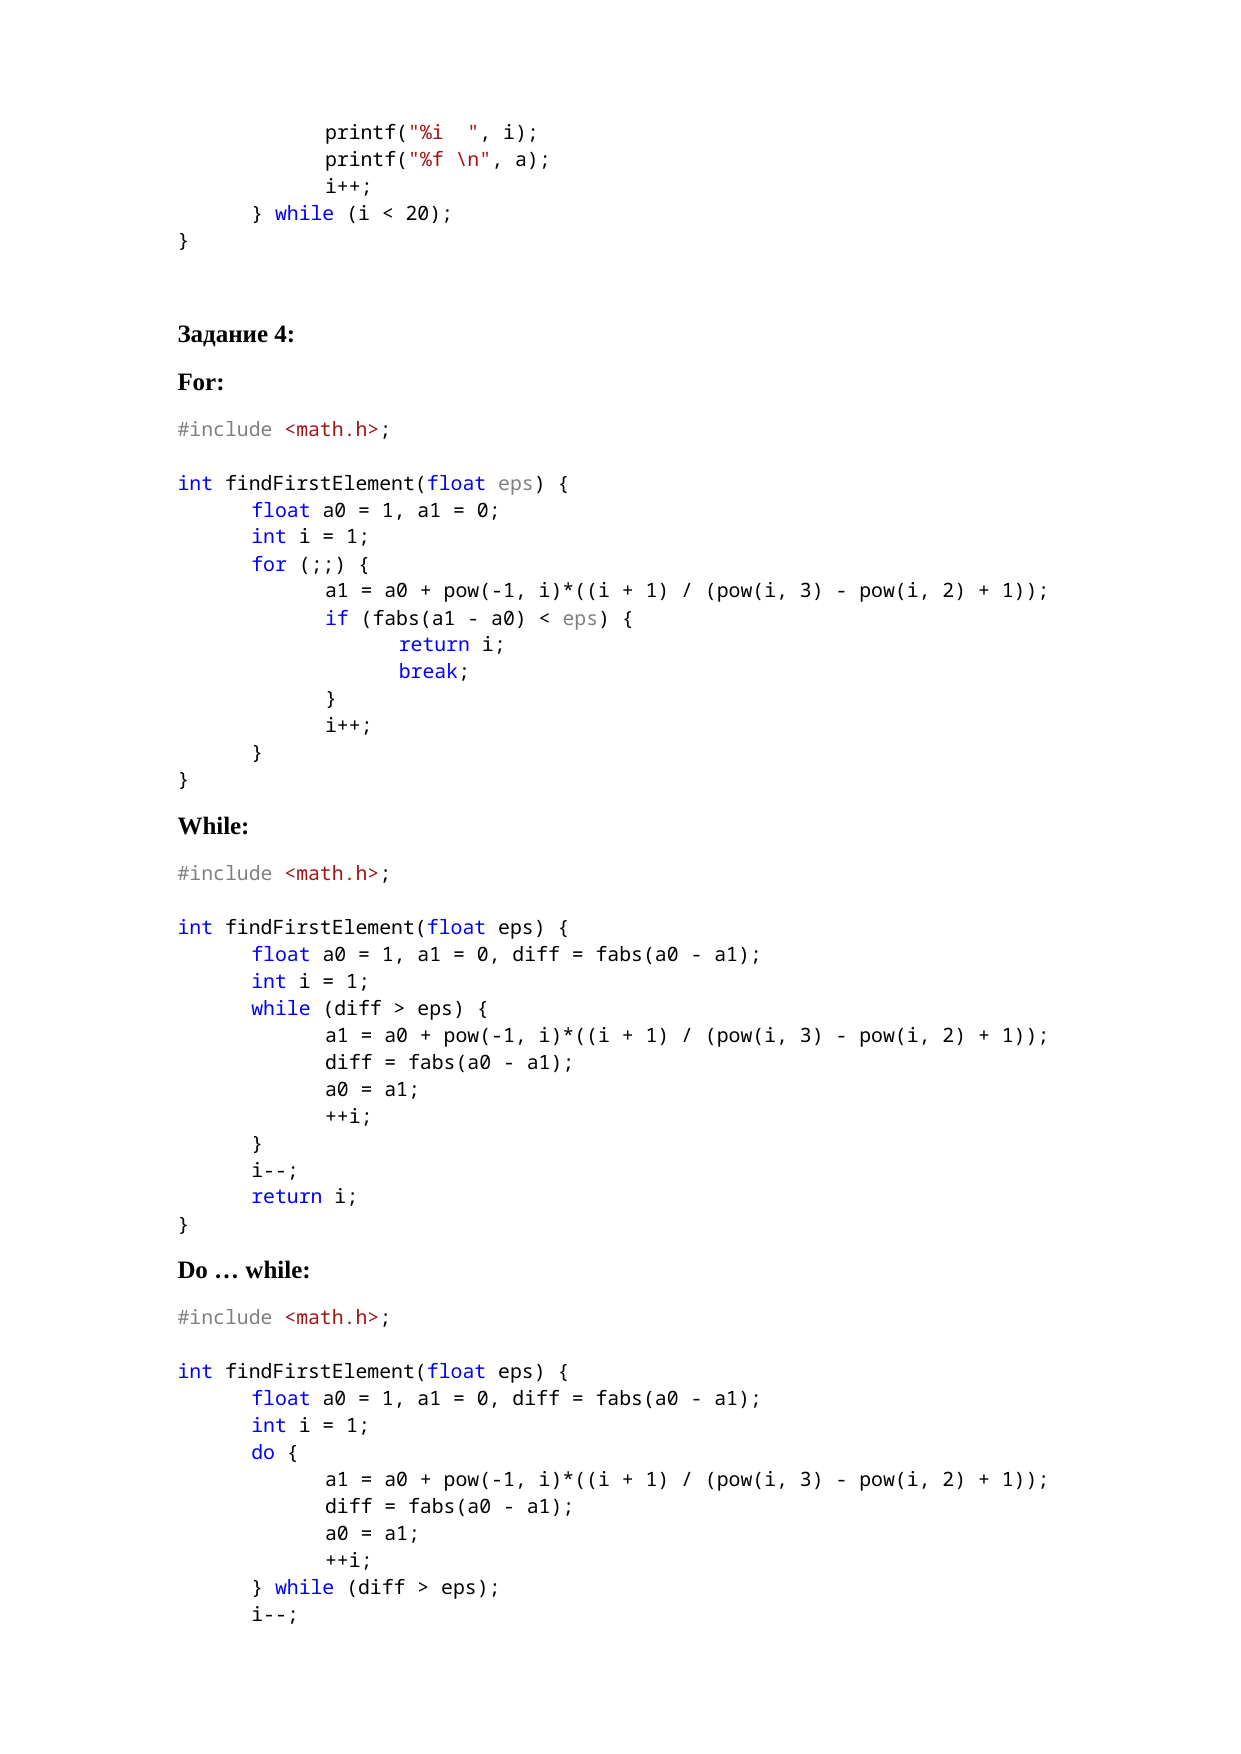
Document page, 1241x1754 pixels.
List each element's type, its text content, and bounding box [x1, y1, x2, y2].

text float a0 = 1, a1 = 0; [177, 496, 1152, 523]
text Задание 4: [177, 319, 1152, 348]
text printf("%i ", i); [177, 118, 1152, 145]
text } while (diff > eps); [177, 1573, 1152, 1600]
text i--; [177, 1600, 1152, 1627]
text int i = 1; [177, 967, 1152, 994]
text } [177, 766, 1152, 793]
text ++i; [177, 1102, 1152, 1129]
text i++; [177, 172, 1152, 199]
text int findFirstElement(float eps) { [177, 1357, 1152, 1384]
text a0 = a1; [177, 1075, 1152, 1102]
text #include <math.h>; [177, 1303, 1152, 1330]
text #include <math.h>; [177, 859, 1152, 886]
text int findFirstElement(float eps) { [177, 913, 1152, 940]
text for (;;) { [177, 550, 1152, 577]
text } [177, 1129, 1152, 1156]
text break; [177, 658, 1152, 685]
text a1 = a0 + pow(-1, i)*((i + 1) / (pow(i, 3) - pow(i, 2) + 1)); [177, 1021, 1152, 1048]
text } [177, 1210, 1152, 1237]
text For: [177, 367, 1152, 396]
text float a0 = 1, a1 = 0, diff = fabs(a0 - a1); [177, 940, 1152, 967]
text } [177, 226, 1152, 253]
text While: [177, 811, 1152, 840]
text diff = fabs(a0 - a1); [177, 1492, 1152, 1519]
text a1 = a0 + pow(-1, i)*((i + 1) / (pow(i, 3) - pow(i, 2) + 1)); [177, 577, 1152, 604]
text ++i; [177, 1546, 1152, 1573]
text } [177, 739, 1152, 766]
text printf("%f \n", a); [177, 145, 1152, 172]
text a1 = a0 + pow(-1, i)*((i + 1) / (pow(i, 3) - pow(i, 2) + 1)); [177, 1465, 1152, 1492]
text diff = fabs(a0 - a1); [177, 1048, 1152, 1075]
text int i = 1; [177, 523, 1152, 550]
text a0 = a1; [177, 1519, 1152, 1546]
text int findFirstElement(float eps) { [177, 469, 1152, 496]
text int i = 1; [177, 1411, 1152, 1438]
text i--; [177, 1156, 1152, 1183]
text #include <math.h>; [177, 415, 1152, 442]
text Do … while: [177, 1256, 1152, 1284]
text } while (i < 20); [177, 199, 1152, 226]
text return i; [177, 1183, 1152, 1210]
text if (fabs(a1 - a0) < eps) { [177, 604, 1152, 631]
text while (diff > eps) { [177, 994, 1152, 1021]
text float a0 = 1, a1 = 0, diff = fabs(a0 - a1); [177, 1384, 1152, 1411]
text do { [177, 1438, 1152, 1465]
text return i; [177, 631, 1152, 658]
text } [177, 685, 1152, 712]
text i++; [177, 712, 1152, 739]
